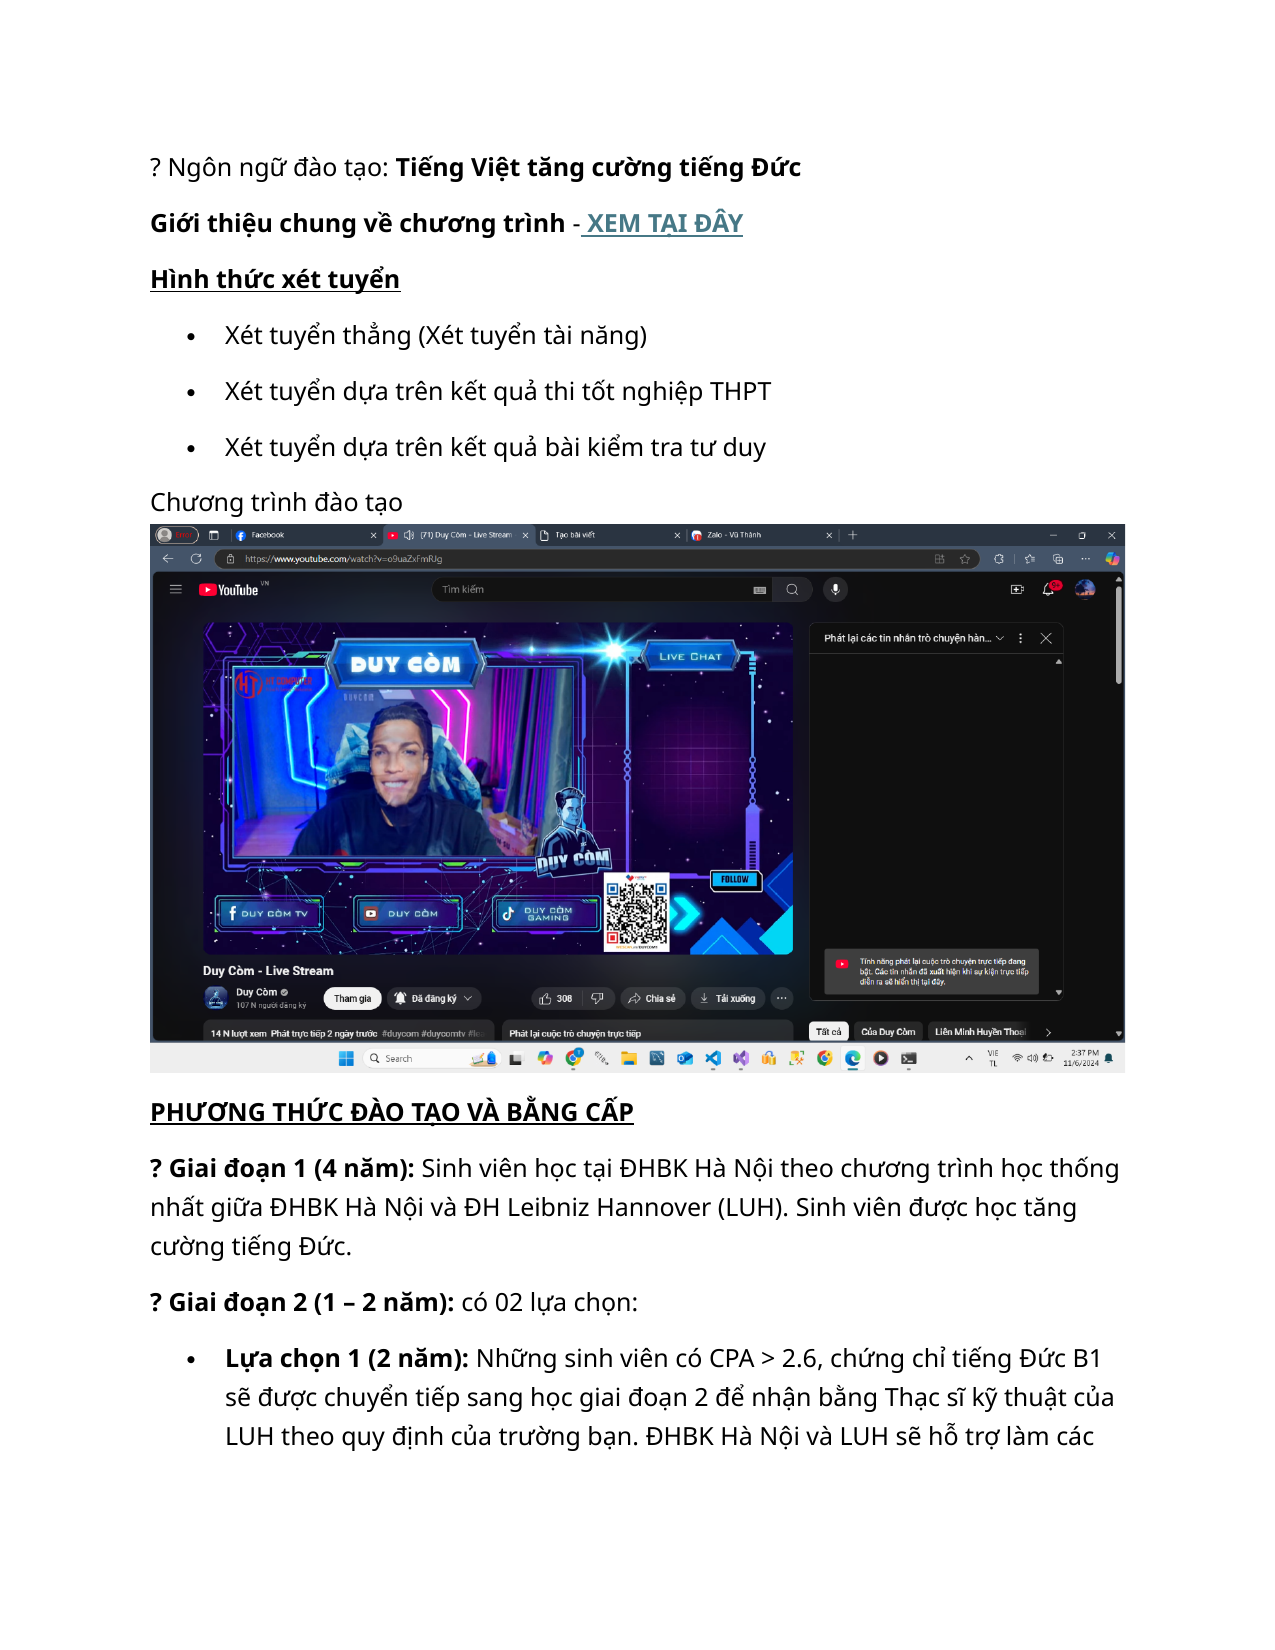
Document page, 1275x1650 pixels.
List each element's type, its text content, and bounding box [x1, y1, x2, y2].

picture [150, 524, 1125, 1073]
text Chương trình đào tạo [150, 485, 1125, 524]
text PHƯƠNG THỨC ĐÀO TẠO VÀ BẰNG CẤP [150, 1094, 1125, 1128]
text ? Ngôn ngữ đào tạo: Tiếng Việt tăng cường tiếng Đức [150, 150, 1125, 184]
list Xét tuyển dựa trên kết quả bài kiểm tra tư duy [187, 429, 1125, 463]
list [187, 1340, 1125, 1453]
text ? Giai đoạn 2 (1 – 2 năm): có 02 lựa chọn: [150, 1284, 1125, 1318]
text ? Giai đoạn 1 (4 năm): Sinh viên học tại ĐHBK Hà Nội theo chương trình học thống nhất giữa ĐHBK Hà Nội và ĐH Leibniz Hannover (LUH). Sinh viên được học tăng cường tiếng Đức. [150, 1150, 1125, 1263]
text Hình thức xét tuyển [150, 262, 1125, 296]
text Giới thiệu chung về chương trình - XEM TẠI ĐÂY [150, 206, 1125, 240]
list Xét tuyển dựa trên kết quả thi tốt nghiệp THPT [187, 373, 1125, 407]
list Xét tuyển thẳng (Xét tuyển tài năng) [187, 317, 1125, 352]
